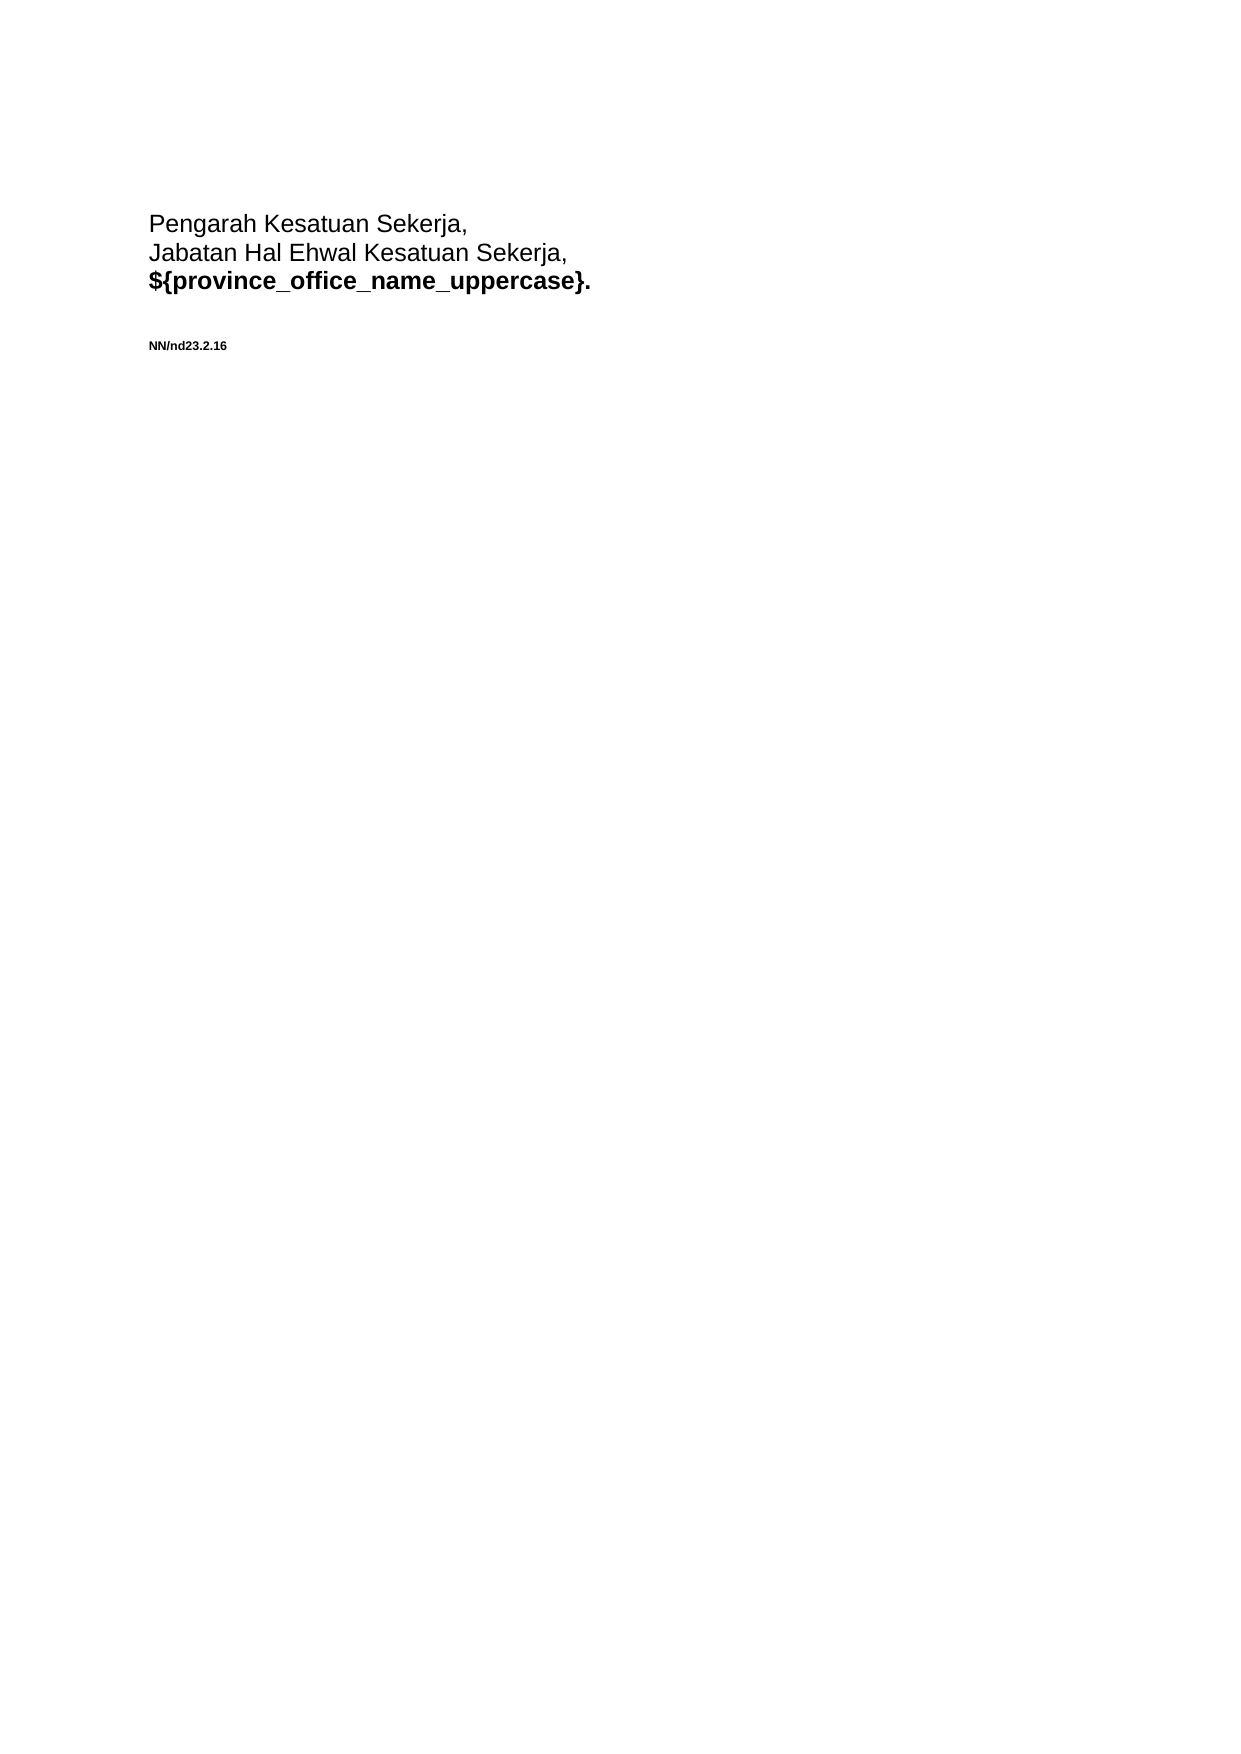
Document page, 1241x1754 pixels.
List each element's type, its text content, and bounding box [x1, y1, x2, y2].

text NN/nd23.2.16 [148, 338, 1098, 352]
text ${province_office_name_uppercase}. [148, 266, 1098, 295]
text Jabatan Hal Ehwal Kesatuan Sekerja, [148, 237, 1098, 266]
text Pengarah Kesatuan Sekerja, [148, 209, 1098, 237]
